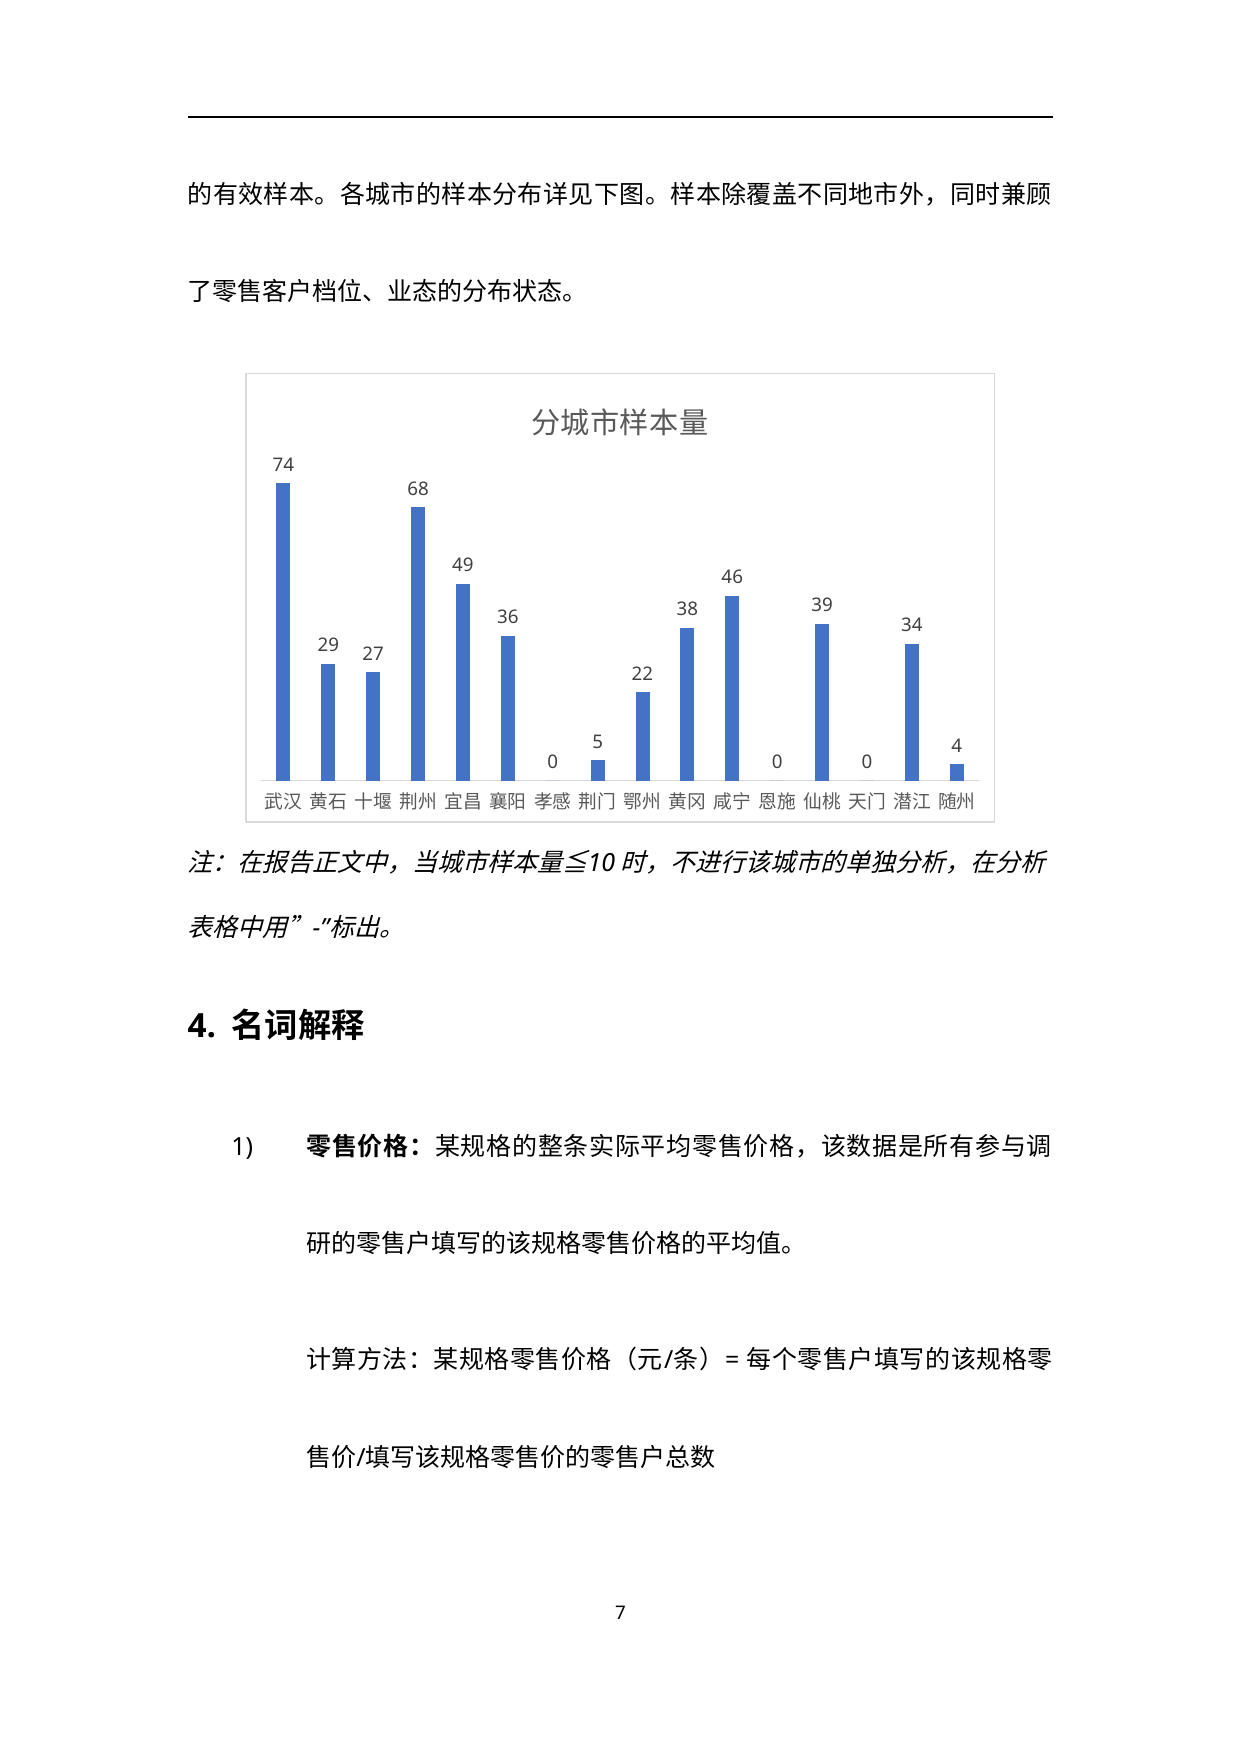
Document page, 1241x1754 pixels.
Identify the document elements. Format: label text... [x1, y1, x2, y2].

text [187, 160, 1053, 322]
text 注：在报告正文中，当城市样本量≦10时，不进行该城市的单独分析，在分析表格中用”-”标出。 [187, 828, 1053, 958]
list 计算方法：某规格零售价格（元/条）= 每个零售户填写的该规格零售价/填写该规格零售价的零售户总数 [306, 1325, 1053, 1488]
list 名词解释 [187, 990, 1053, 1055]
list 零售价格：某规格的整条实际平均零售价格，该数据是所有参与调研的零售户填写的该规格零售价格的平均值。 [231, 1112, 1053, 1274]
